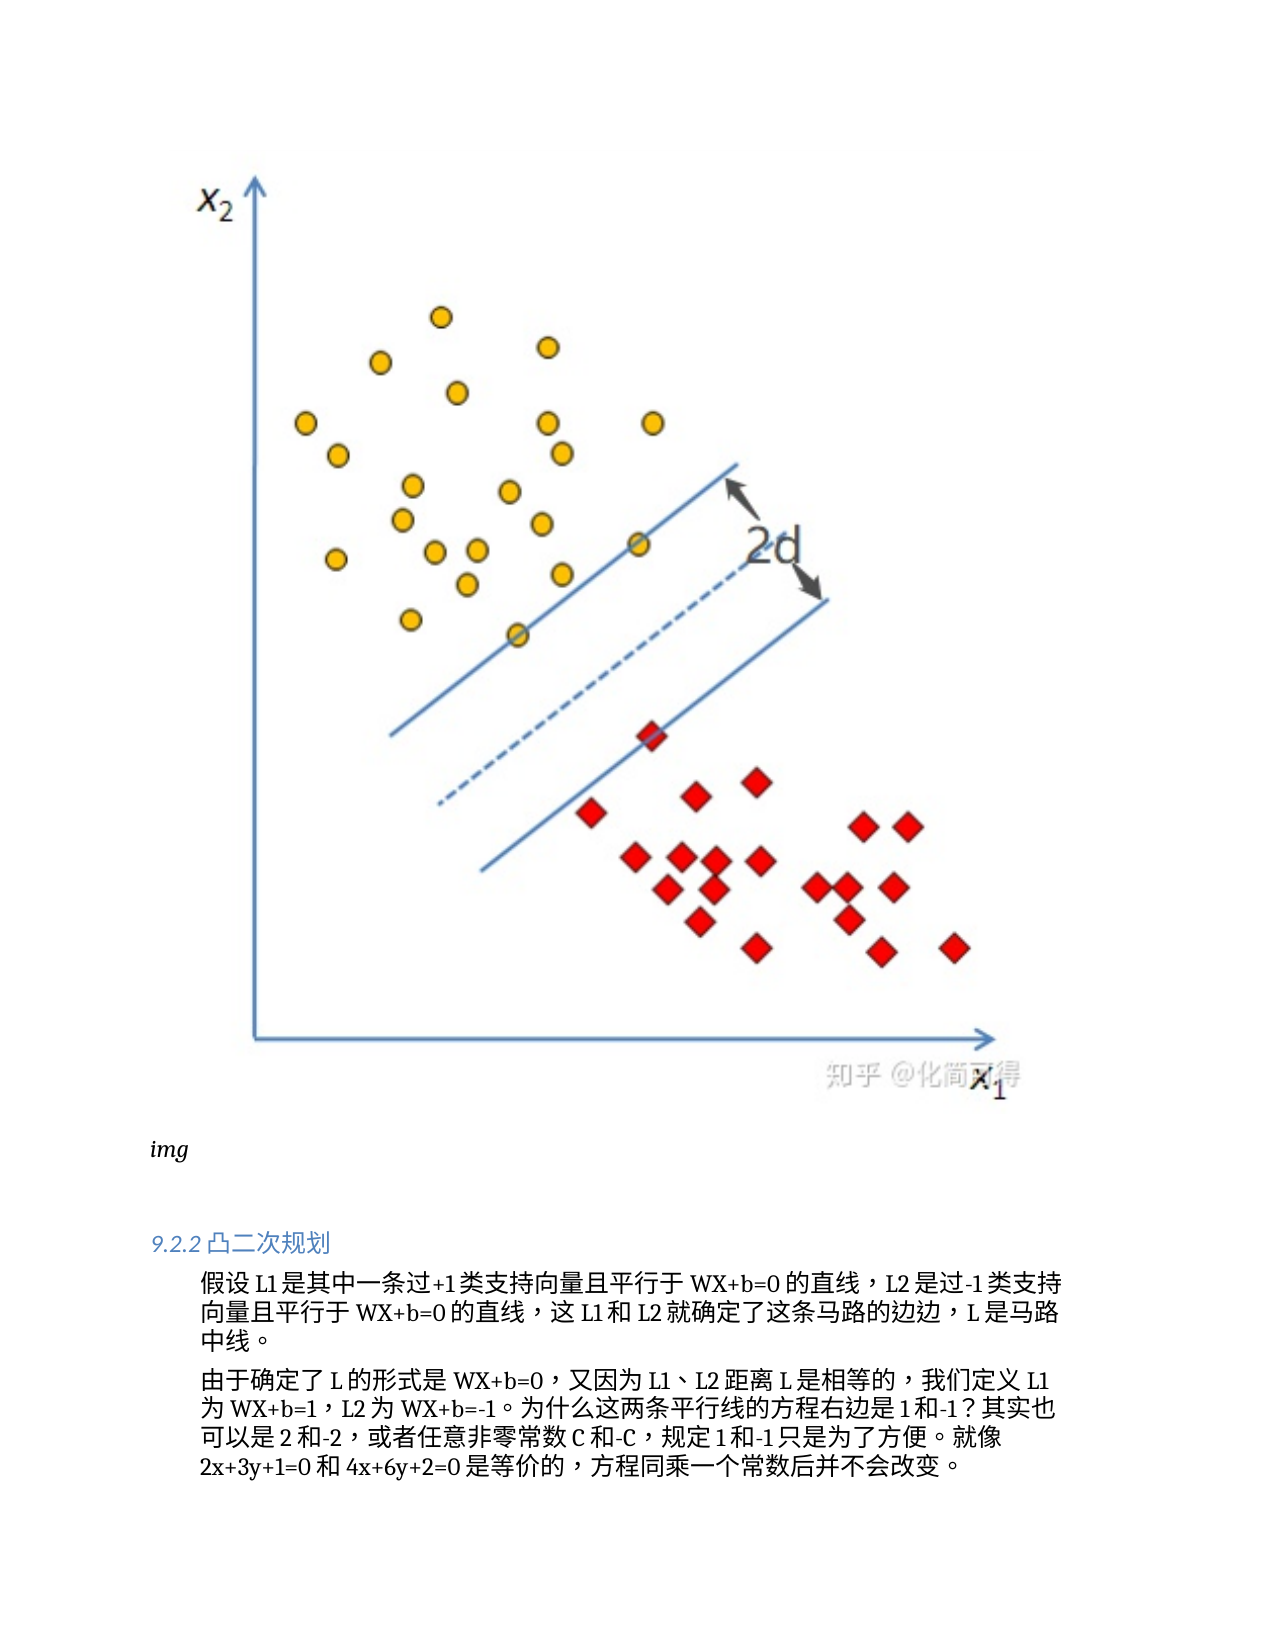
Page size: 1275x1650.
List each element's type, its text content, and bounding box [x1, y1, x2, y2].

subtitle 9.2.2 凸二次规划 [150, 1226, 1125, 1259]
picture [168, 150, 1044, 1114]
text 由于确定了L的形式是 WX+b=0，又因为L1、L2距离L是相等的，我们定义L1为WX+b=1，L2为WX+b=-1。为什么这两条平行线的方程右边是1和-1？其实也可以是2和-2，或者任意非零常数C和-C，规定1和-1只是为了方便。就像2x+3y+1=0和4x+6y+2=0是等价的，方程同乘一个常数后并不会改变。 [200, 1367, 1075, 1482]
text 假设L1是其中一条过+1类支持向量且平行于 WX+b=0的直线，L2是过-1类支持向量且平行于 WX+b=0的直线，这L1和L2就确定了这条马路的边边，L是马路中线。 [200, 1270, 1075, 1356]
text img [150, 1135, 1125, 1163]
